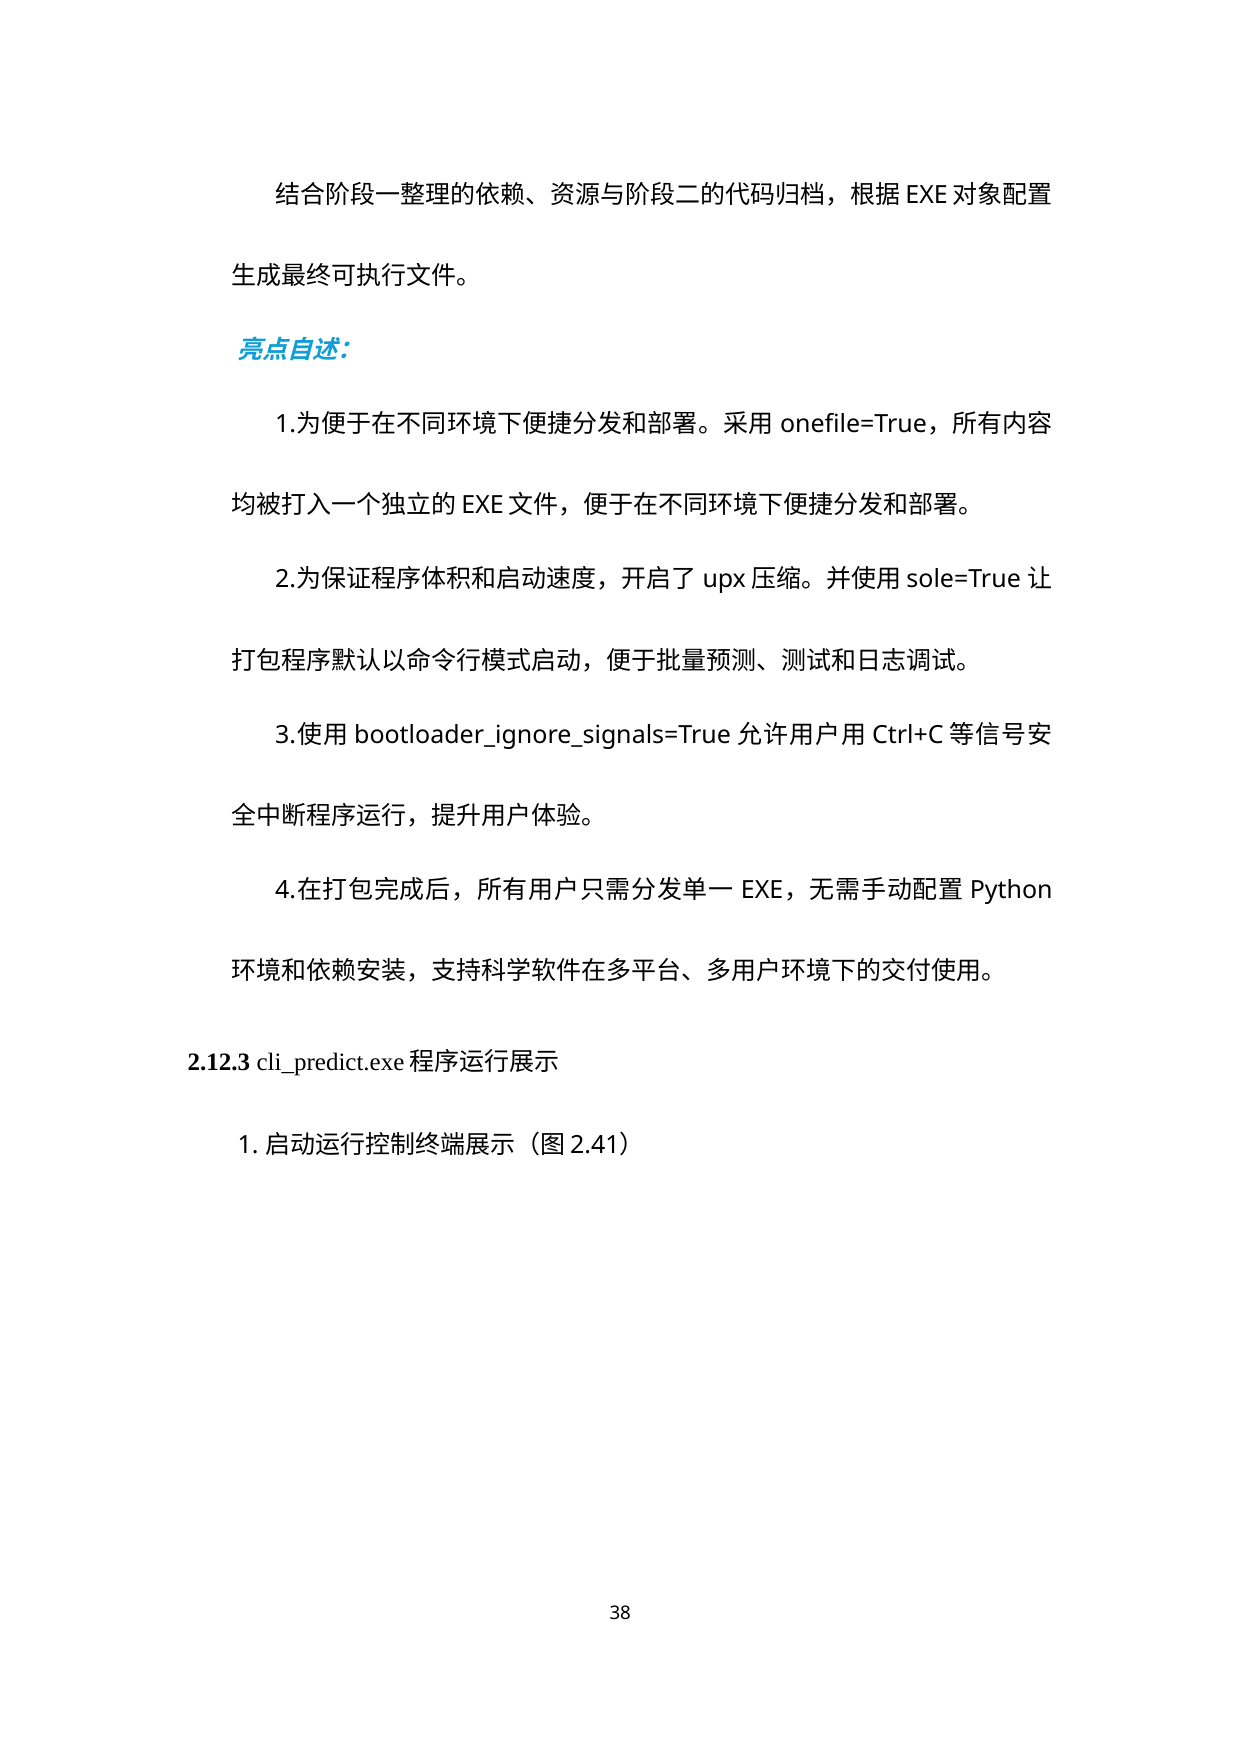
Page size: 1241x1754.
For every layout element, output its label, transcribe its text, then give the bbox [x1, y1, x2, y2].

text 4.在打包完成后，所有用户只需分发单一EXE，无需手动配置Python环境和依赖安装，支持科学软件在多平台、多用户环境下的交付使用。 [231, 855, 1053, 1001]
text 1.为便于在不同环境下便捷分发和部署。采用onefile=True，所有内容均被打入一个独立的EXE文件，便于在不同环境下便捷分发和部署。 [231, 389, 1053, 535]
text 结合阶段一整理的依赖、资源与阶段二的代码归档，根据EXE对象配置生成最终可执行文件。 [231, 160, 1053, 306]
text 3.使用bootloader_ignore_signals=True允许用户用Ctrl+C等信号安全中断程序运行，提升用户体验。 [231, 700, 1053, 846]
text 2.12.3 cli_predict.exe程序运行展示 [187, 1027, 1053, 1092]
text 1. 启动运行控制终端展示（图2.41） [187, 1110, 1053, 1175]
text 亮点自述： [187, 315, 1053, 380]
text 2.为保证程序体积和启动速度，开启了upx压缩。并使用sole=True 让打包程序默认以命令行模式启动，便于批量预测、测试和日志调试。 [231, 544, 1053, 691]
